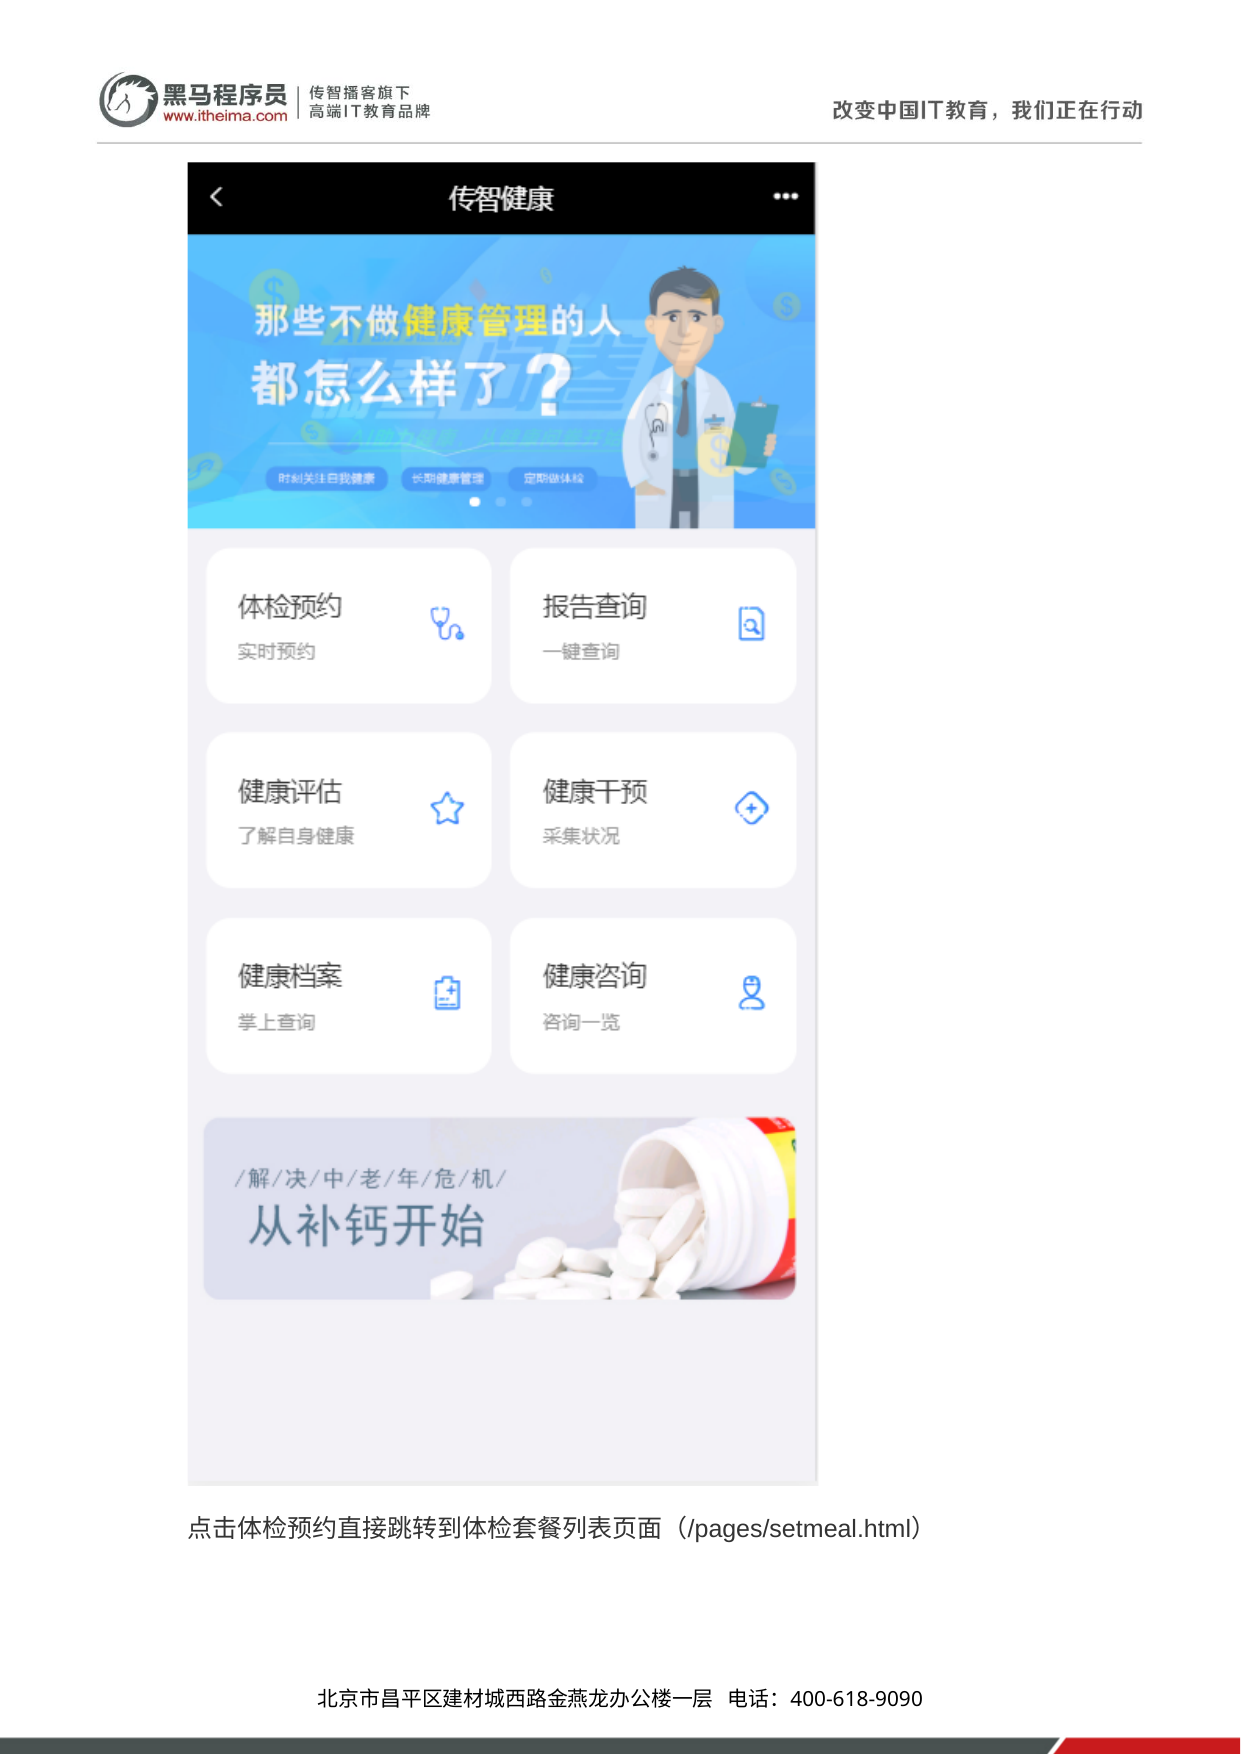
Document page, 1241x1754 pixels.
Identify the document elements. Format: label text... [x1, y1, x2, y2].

picture [0, 1, 1241, 151]
picture [0, 1678, 1241, 1754]
picture [187, 162, 1241, 1486]
text 点击体检预约直接跳转到体检套餐列表页面（/pages/setmeal.html） [187, 1509, 1053, 1545]
